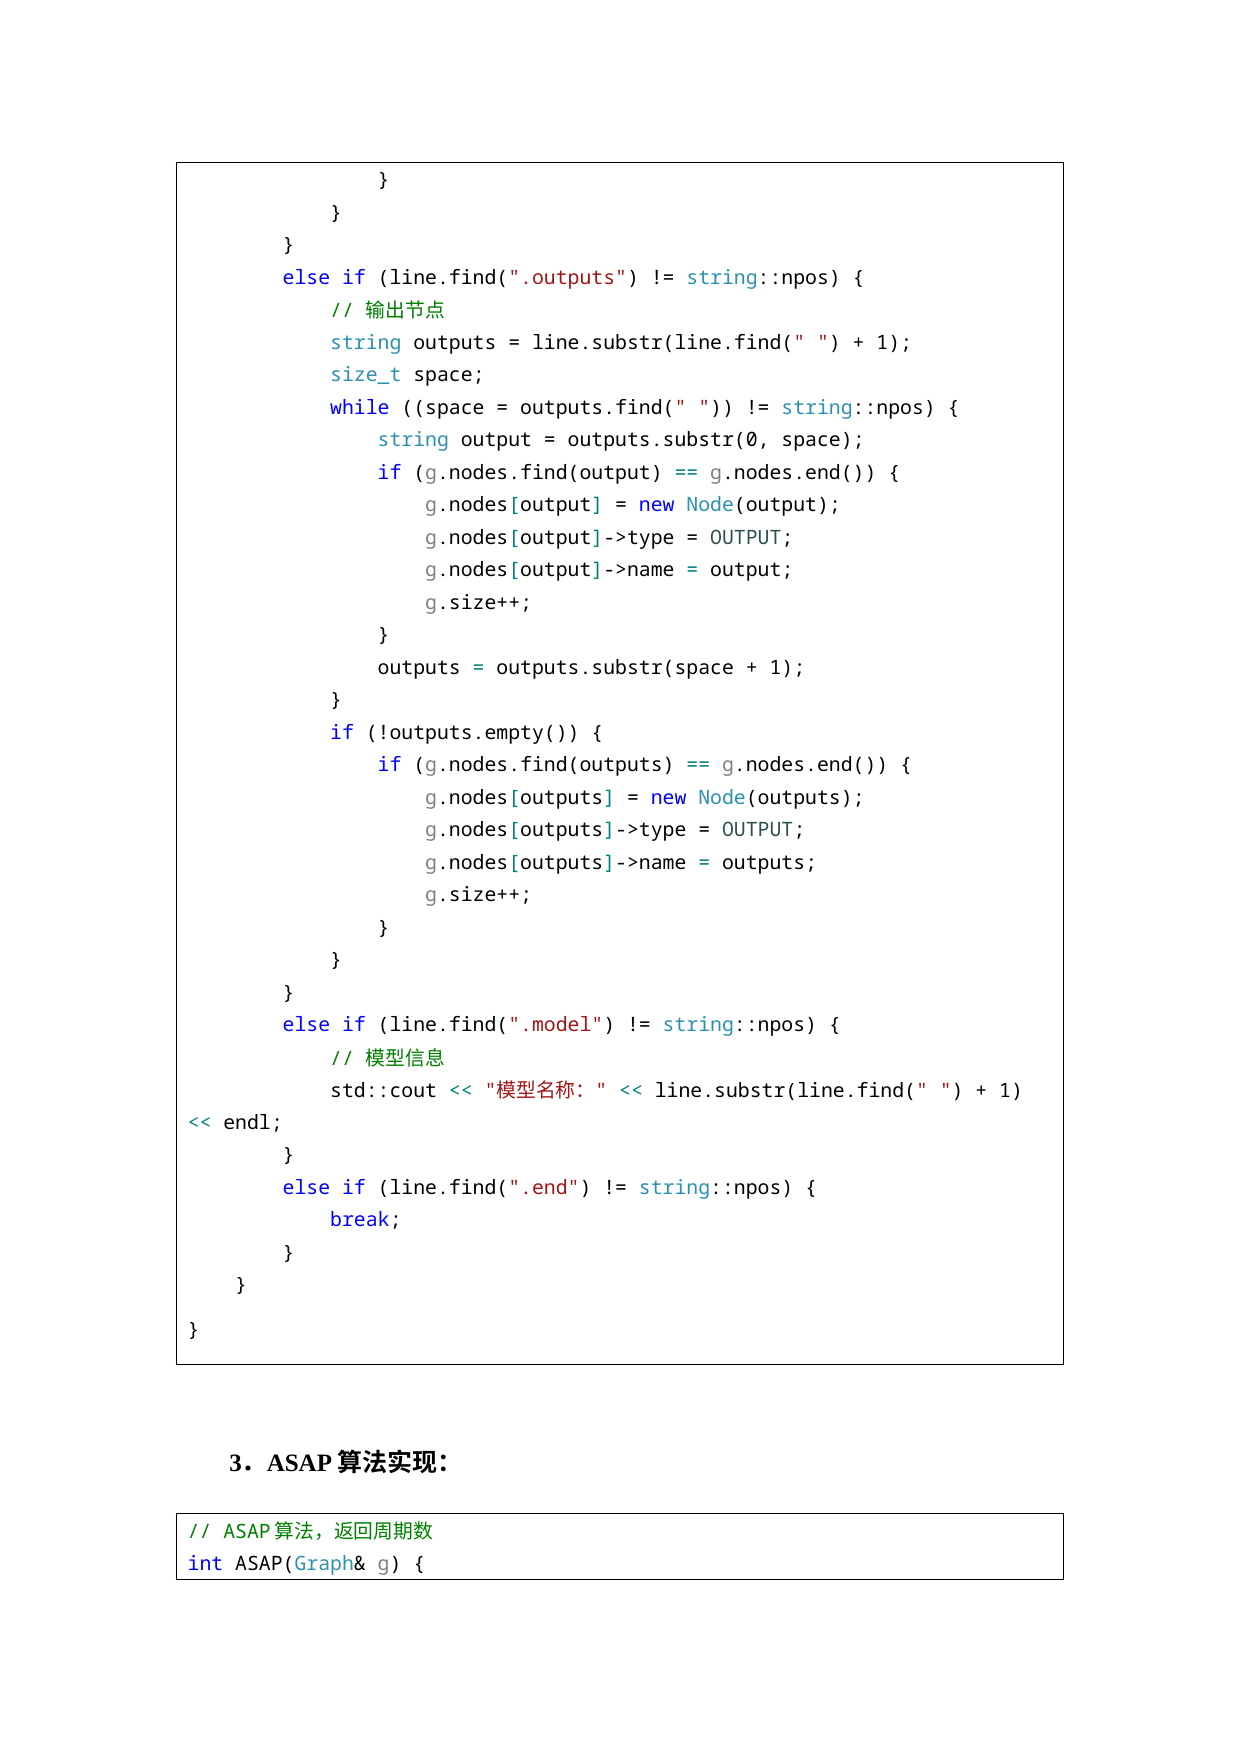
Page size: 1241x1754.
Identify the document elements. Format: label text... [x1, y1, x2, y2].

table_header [177, 163, 1063, 1364]
list ASAP 算法实现： [187, 1428, 1053, 1493]
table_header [177, 1514, 1063, 1579]
